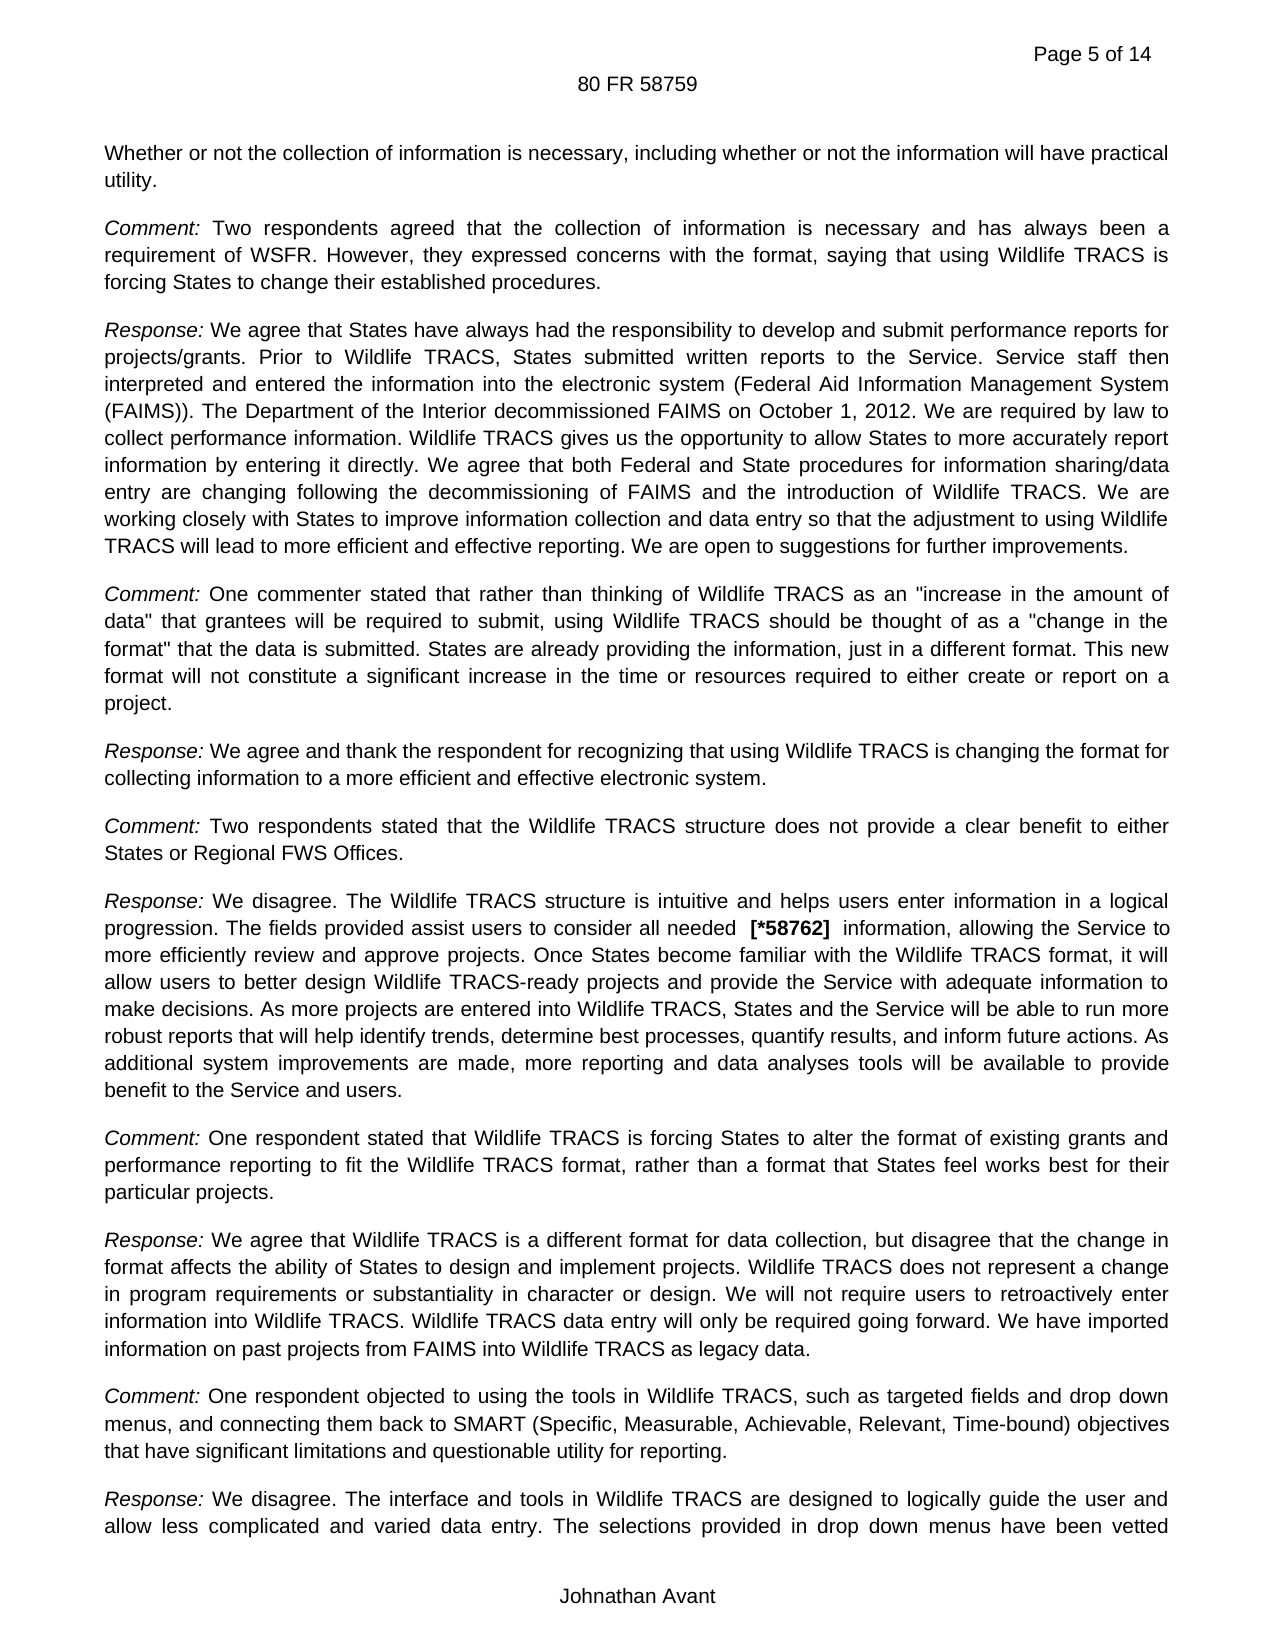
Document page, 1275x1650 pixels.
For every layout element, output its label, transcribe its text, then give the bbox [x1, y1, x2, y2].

text Response: We agree that States have always had the responsibility to develop and submit performance reports for projects/grants. Prior to Wildlife TRACS, States submitted written reports to the Service. Service staff then interpreted and entered the information into the electronic system (Federal Aid Information Management System (FAIMS)). The Department of the Interior decommissioned FAIMS on October 1, 2012. We are required by law to collect performance information. Wildlife TRACS gives us the opportunity to allow States to more accurately report information by entering it directly. We agree that both Federal and State procedures for information sharing/data entry are changing following the decommissioning of FAIMS and the introduction of Wildlife TRACS. We are working closely with States to improve information collection and data entry so that the adjustment to using Wildlife TRACS will lead to more efficient and effective reporting. We are open to suggestions for further improvements. [104, 314, 1171, 558]
text Comment: Two respondents agreed that the collection of information is necessary and has always been a requirement of WSFR. However, they expressed concerns with the format, saying that using Wildlife TRACS is forcing States to change their established procedures. [104, 212, 1171, 294]
text Whether or not the collection of information is necessary, including whether or not the information will have practical utility. [104, 137, 1171, 192]
text Response: We disagree. The Wildlife TRACS structure is intuitive and helps users enter information in a logical progression. The fields provided assist users to consider all needed [*58762] information, allowing the Service to more efficiently review and approve projects. Once States become familiar with the Wildlife TRACS format, it will allow users to better design Wildlife TRACS-ready projects and provide the Service with adequate information to make decisions. As more projects are entered into Wildlife TRACS, States and the Service will be able to run more robust reports that will help identify trends, determine best processes, quantify results, and inform future actions. As additional system improvements are made, more reporting and data analyses tools will be available to provide benefit to the Service and users. [104, 885, 1171, 1102]
text Comment: One commenter stated that rather than thinking of Wildlife TRACS as an "increase in the amount of data" that grantees will be required to submit, using Wildlife TRACS should be thought of as a "change in the format" that the data is submitted. States are already providing the information, just in a different format. This new format will not constitute a significant increase in the time or resources required to either create or report on a project. [104, 579, 1171, 714]
text Response: We agree and thank the respondent for recognizing that using Wildlife TRACS is changing the format for collecting information to a more efficient and effective electronic system. [104, 735, 1171, 789]
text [104, 1483, 1171, 1537]
text Comment: Two respondents stated that the Wildlife TRACS structure does not provide a clear benefit to either States or Regional FWS Offices. [104, 810, 1171, 864]
text Response: We agree that Wildlife TRACS is a different format for data collection, but disagree that the change in format affects the ability of States to design and implement projects. Wildlife TRACS does not represent a change in program requirements or substantiality in character or design. We will not require users to retroactively enter information into Wildlife TRACS. Wildlife TRACS data entry will only be required going forward. We have imported information on past projects from FAIMS into Wildlife TRACS as legacy data. [104, 1225, 1171, 1360]
text Comment: One respondent stated that Wildlife TRACS is forcing States to alter the format of existing grants and performance reporting to fit the Wildlife TRACS format, rather than a format that States feel works best for their particular projects. [104, 1123, 1171, 1204]
text Comment: One respondent objected to using the tools in Wildlife TRACS, such as targeted fields and drop down menus, and connecting them back to SMART (Specific, Measurable, Achievable, Relevant, Time-bound) objectives that have significant limitations and questionable utility for reporting. [104, 1381, 1171, 1462]
